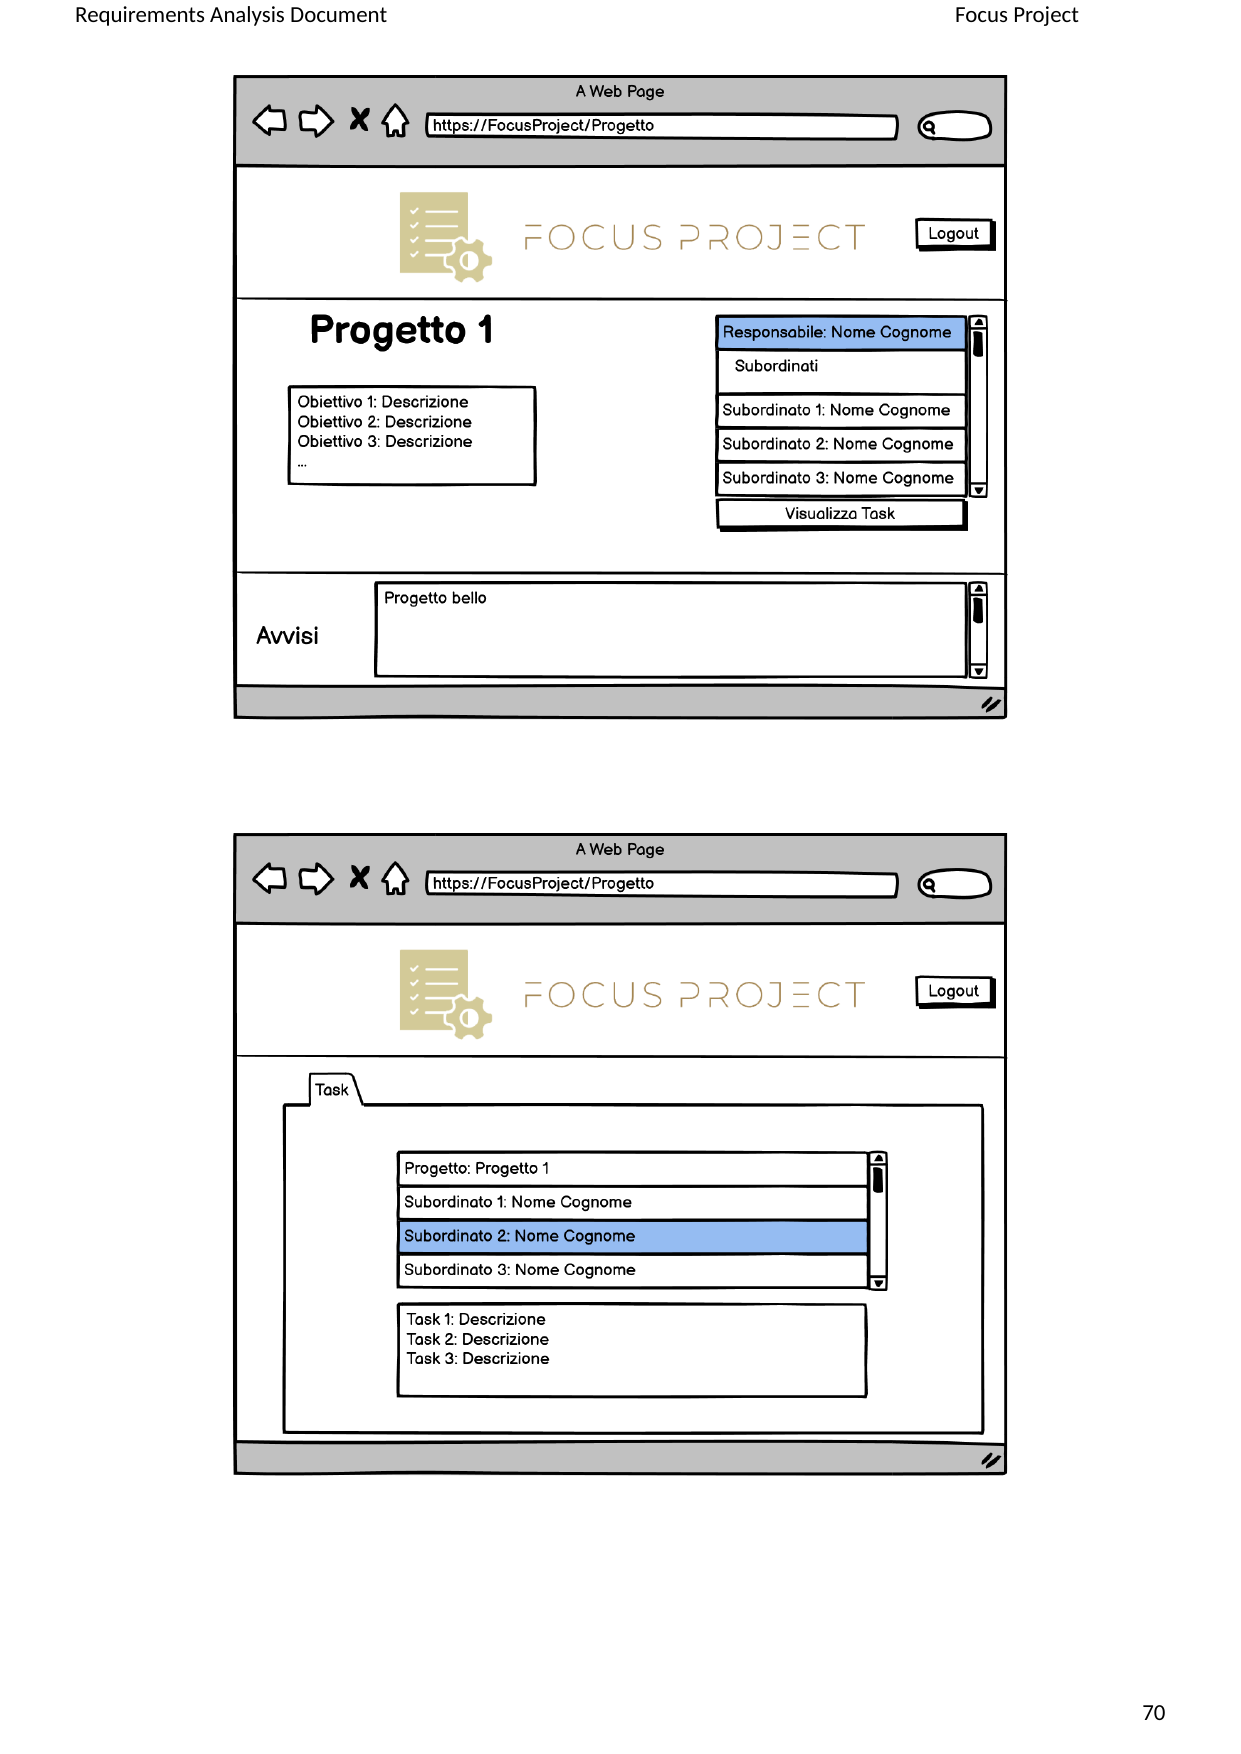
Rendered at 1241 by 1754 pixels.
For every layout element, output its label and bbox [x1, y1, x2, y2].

picture [232, 75, 1008, 720]
picture [232, 832, 1008, 1476]
